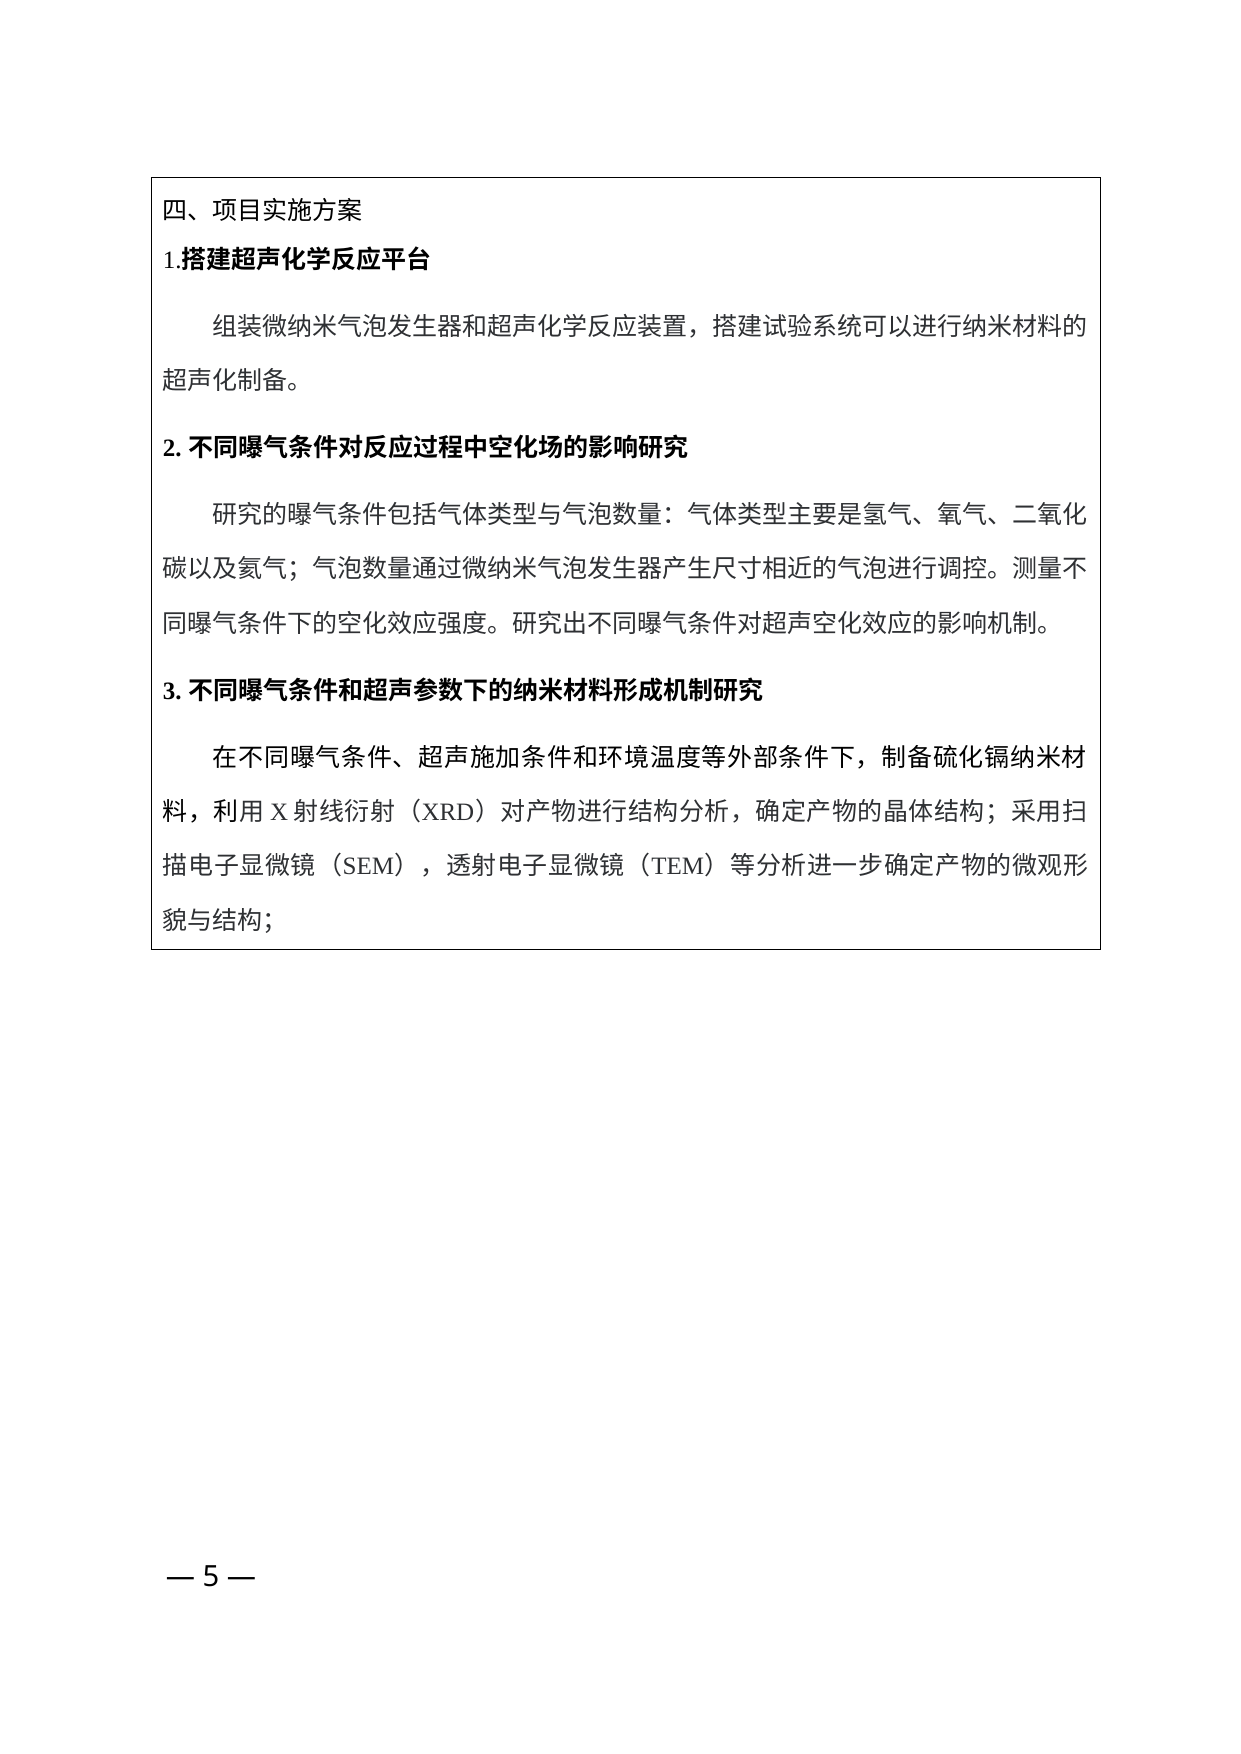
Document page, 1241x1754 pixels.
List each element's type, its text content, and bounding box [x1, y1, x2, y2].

table_cell 四、项目实施方案 1.搭建超声化学反应平台 组装微纳米气泡发生器和超声化学反应装置，搭建试验系统可以进行纳米材料的超声化制备。 2. 不同曝气条件对反应过程中空化场的影响研究 研究的曝气条件包括气体类型与气泡数量：气体类型主要是氢气、氧气、二氧化碳以及氦气；气泡数量通过微纳米气泡发生器产生尺寸相近的气泡进行调控。测量不同曝气条件下的空化效应强度。研究出不同曝气条件对超声空化效应的影响机制。 3. 不同曝气条件和超声参数下的纳米材料形成机制研究 在不同曝气条件、超声施加条件和环境温度等外部条件下，制备硫化镉纳米材料，利用X射线衍射（XRD）对产物进行结构分析，确定产物的晶体结构；采用扫描电子显微镜（SEM），透射电子显微镜（TEM）等分析进一步确定产物的微观形貌与结构； [152, 178, 1100, 949]
